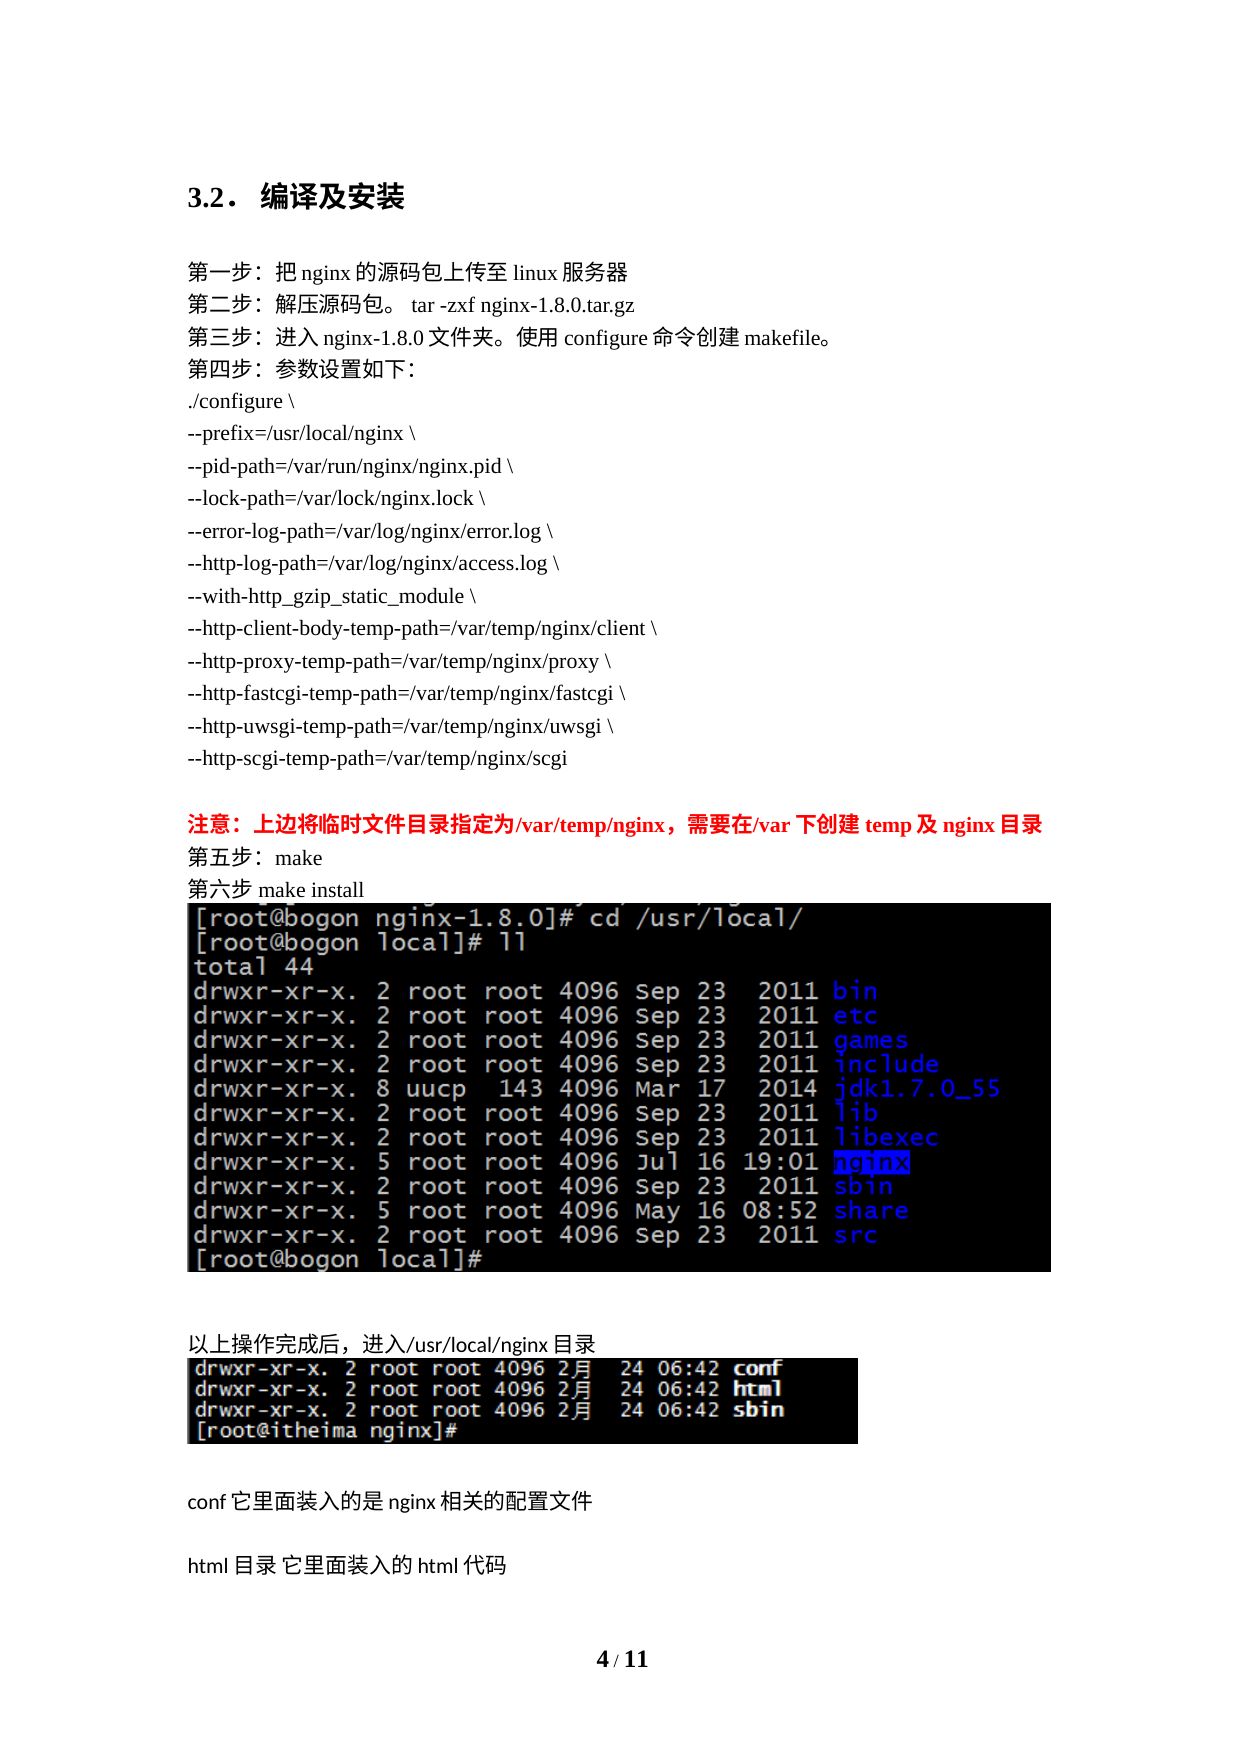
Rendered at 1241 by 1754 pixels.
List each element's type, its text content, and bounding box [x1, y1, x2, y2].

text ./configure \ [187, 384, 1053, 417]
text 第二步：解压源码包。 tar -zxf nginx-1.8.0.tar.gz [187, 287, 1053, 319]
text 以上操作完成后，进入/usr/local/nginx目录 [187, 1327, 1053, 1359]
subtitle 编译及安装 [187, 162, 1053, 227]
text --http-fastcgi-temp-path=/var/temp/nginx/fastcgi \ [187, 677, 1053, 709]
text --lock-path=/var/lock/nginx.lock \ [187, 482, 1053, 514]
text html目录 它里面装入的html代码 [187, 1547, 1053, 1580]
text --http-log-path=/var/log/nginx/access.log \ [187, 547, 1053, 579]
text 第三步：进入nginx-1.8.0文件夹。使用configure命令创建makefile。 [187, 319, 1053, 352]
picture [187, 1358, 858, 1444]
text --http-uwsgi-temp-path=/var/temp/nginx/uwsgi \ [187, 709, 1053, 742]
text --pid-path=/var/run/nginx/nginx.pid \ [187, 449, 1053, 482]
picture [187, 903, 1051, 1272]
text 第一步：把nginx的源码包上传至linux服务器 [187, 254, 1053, 287]
text --prefix=/usr/local/nginx \ [187, 417, 1053, 449]
text --http-client-body-temp-path=/var/temp/nginx/client \ [187, 612, 1053, 644]
text --error-log-path=/var/log/nginx/error.log \ [187, 514, 1053, 547]
text 第四步：参数设置如下： [187, 352, 1053, 384]
text --http-scgi-temp-path=/var/temp/nginx/scgi [187, 742, 1053, 774]
text 第六步 make install [187, 872, 1053, 904]
text --http-proxy-temp-path=/var/temp/nginx/proxy \ [187, 644, 1053, 677]
text 注意：上边将临时文件目录指定为/var/temp/nginx，需要在/var下创建temp及nginx目录 [187, 807, 1053, 839]
text 第五步：make [187, 839, 1053, 872]
text --with-http_gzip_static_module \ [187, 579, 1053, 612]
text conf它里面装入的是nginx相关的配置文件 [187, 1483, 1053, 1516]
